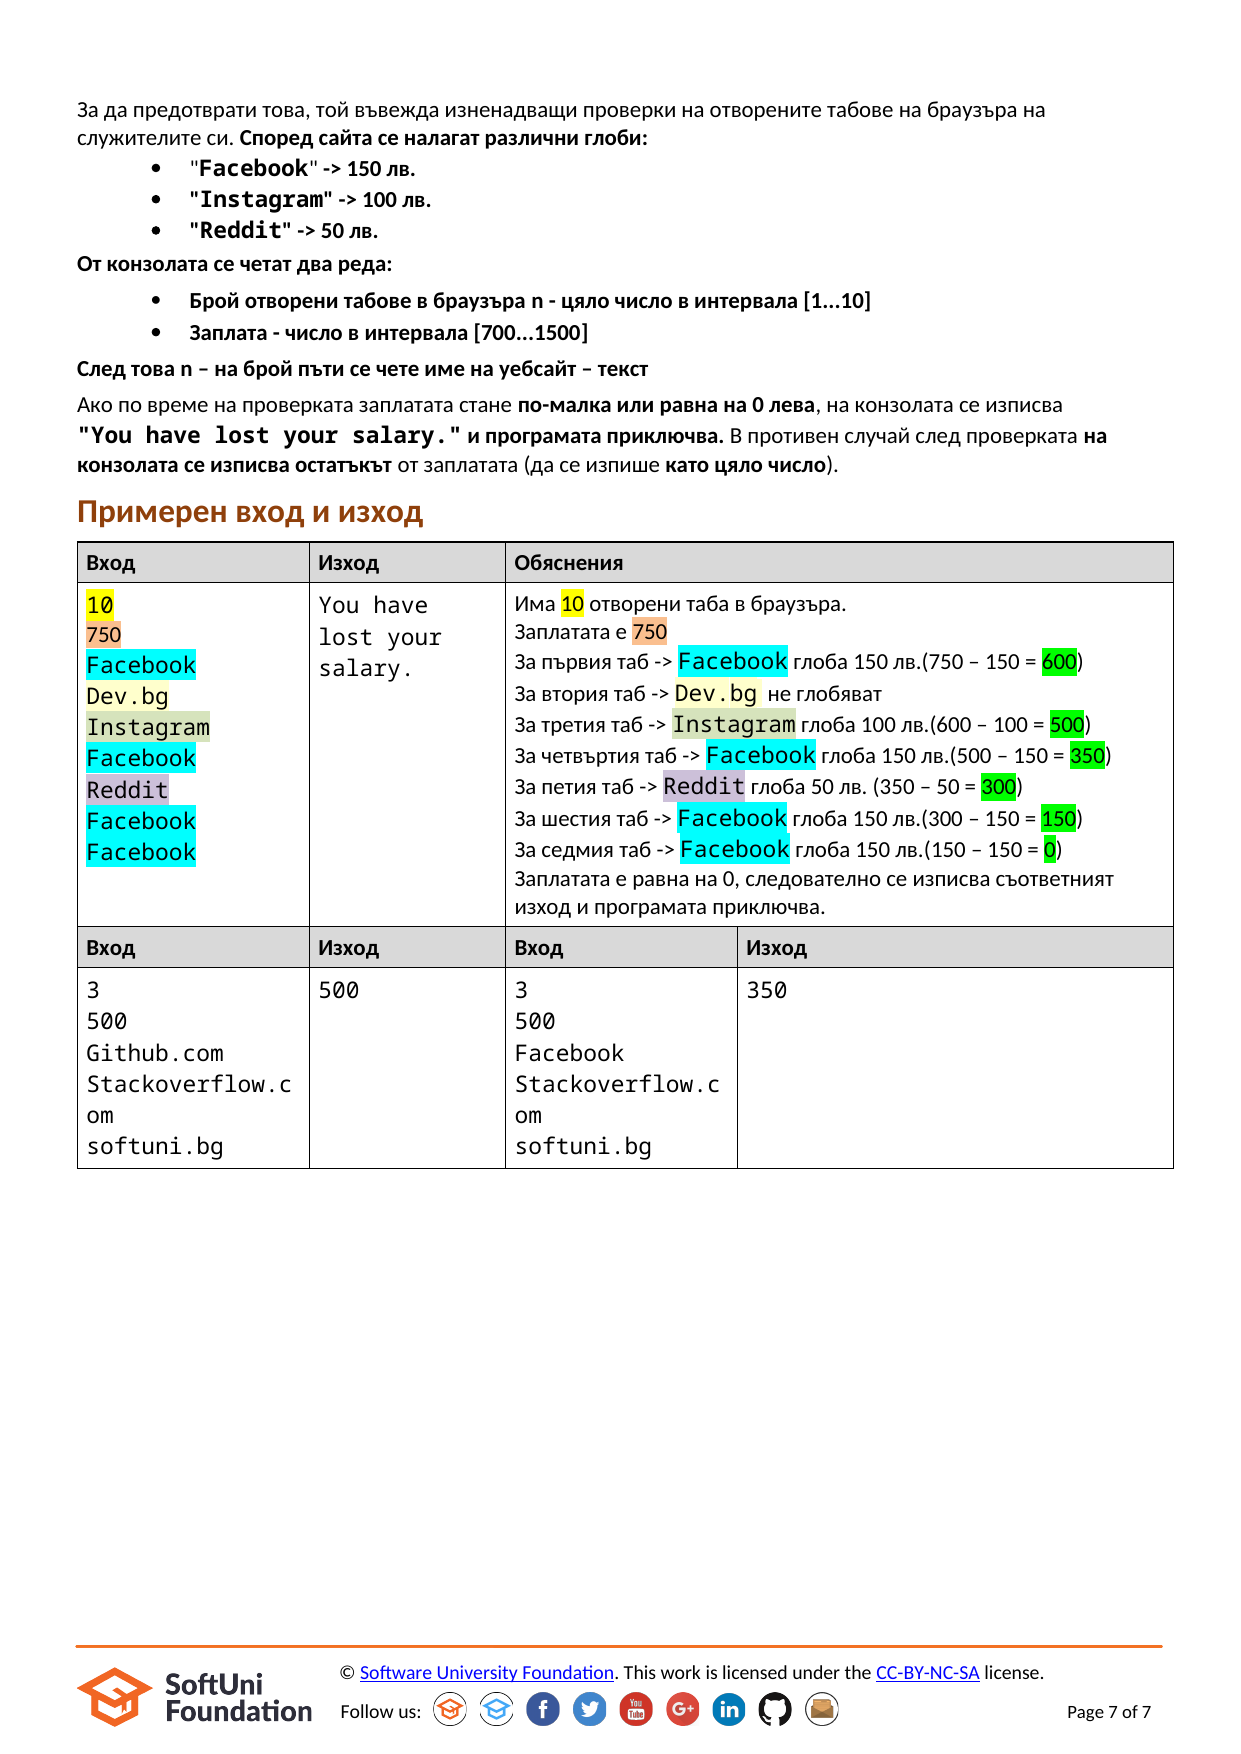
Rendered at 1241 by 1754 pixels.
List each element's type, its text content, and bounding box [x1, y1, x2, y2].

picture [526, 1692, 560, 1726]
table_header Обяснения [506, 543, 1173, 582]
table_header Вход [78, 543, 309, 582]
picture [805, 1692, 839, 1726]
table_cell Вход [506, 927, 737, 967]
picture [480, 1692, 513, 1726]
picture [712, 1716, 722, 1726]
table_cell You have lost your salary. [310, 583, 505, 926]
text От конзолата се четат два реда: [77, 249, 1163, 277]
text Ако по време на проверката заплатата стане по-малка или равна на 0 лева, на конзолата се изписва "You have lost your salary." и програмата приключва. В противен случай след проверката на конзолата се изписва остатъкът от заплатата (да се изпише като цяло число). [77, 391, 1163, 478]
picture [76, 1667, 312, 1727]
table_cell 350 [738, 968, 1173, 1167]
picture [736, 1716, 746, 1726]
list "Instagram" -> 100 лв. [152, 183, 1163, 214]
table_cell 10 750 Facebook Dev.bg Instagram Facebook Reddit Facebook Facebook [78, 583, 309, 926]
table_cell Изход [738, 927, 1173, 967]
table_cell 3 500 Github.com Stackoverflow.com softuni.bg [78, 968, 309, 1167]
table_cell Вход [78, 927, 309, 967]
table_cell 3 500 Facebook Stackoverflow.com softuni.bg [506, 968, 737, 1167]
picture [727, 1707, 738, 1717]
table_header Изход [310, 543, 505, 582]
text За да предотврати това, той въвежда изненадващи проверки на отворените табове на браузъра на служителите си. Според сайта се налагат различни глоби: [77, 95, 1163, 151]
picture [758, 1692, 792, 1726]
picture [666, 1692, 700, 1726]
picture [712, 1693, 722, 1703]
list Брой отворени табове в браузъра n - цяло число в интервала [1...10] [152, 286, 1163, 314]
subtitle Примерен вход и изход [77, 490, 1163, 531]
text След това n – на брой пъти се чете име на уебсайт – текст [77, 354, 1163, 382]
picture [433, 1692, 467, 1726]
picture [573, 1692, 607, 1726]
table_cell 500 [310, 968, 505, 1167]
list Заплата - число в интервала [700...1500] [152, 318, 1163, 346]
picture [619, 1692, 653, 1726]
list "Facebook" -> 150 лв. [152, 151, 1163, 183]
picture [736, 1693, 746, 1703]
table_cell Има 10 отворени таба в браузъра. Заплатата е 750 За първия таб -> Facebook глоба 150 лв.(750 – 150 = 600) За втория таб -> Dev.bg не глобяват За третия таб -> Instagram глоба 100 лв.(600 – 100 = 500) За четвъртия таб -> Facebook глоба 150 лв.(500 – 150 = 350) За петия таб -> Reddit глоба 50 лв. (350 – 50 = 300) За шестия таб -> Facebook глоба 150 лв.(300 – 150 = 150) За седмия таб -> Facebook глоба 150 лв.(150 – 150 = 0) Заплатата е равна на 0, следователно се изписва съответният изход и програмата приключва. [506, 583, 1173, 926]
table_cell Изход [310, 927, 505, 967]
list "Reddit" -> 50 лв. [152, 214, 1163, 245]
